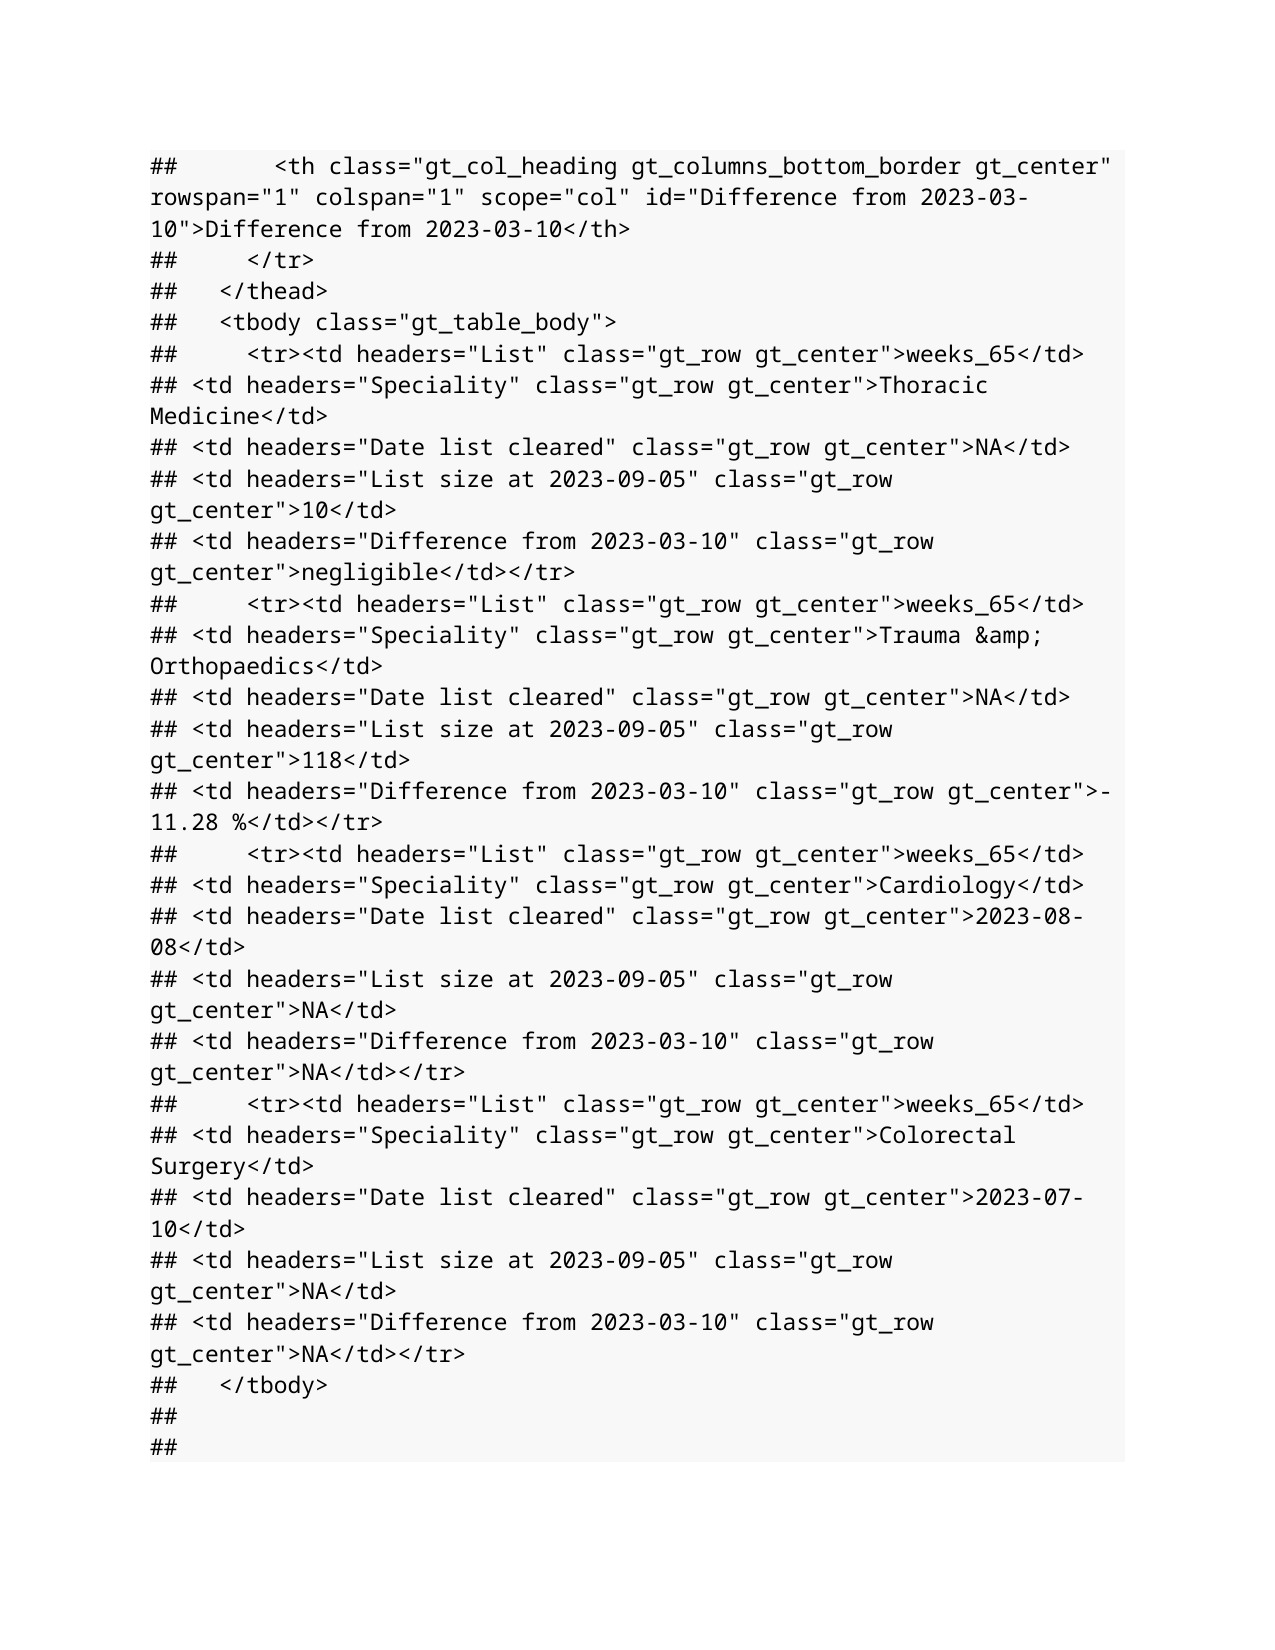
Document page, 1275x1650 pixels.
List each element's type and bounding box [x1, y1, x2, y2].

text [150, 150, 1125, 1462]
